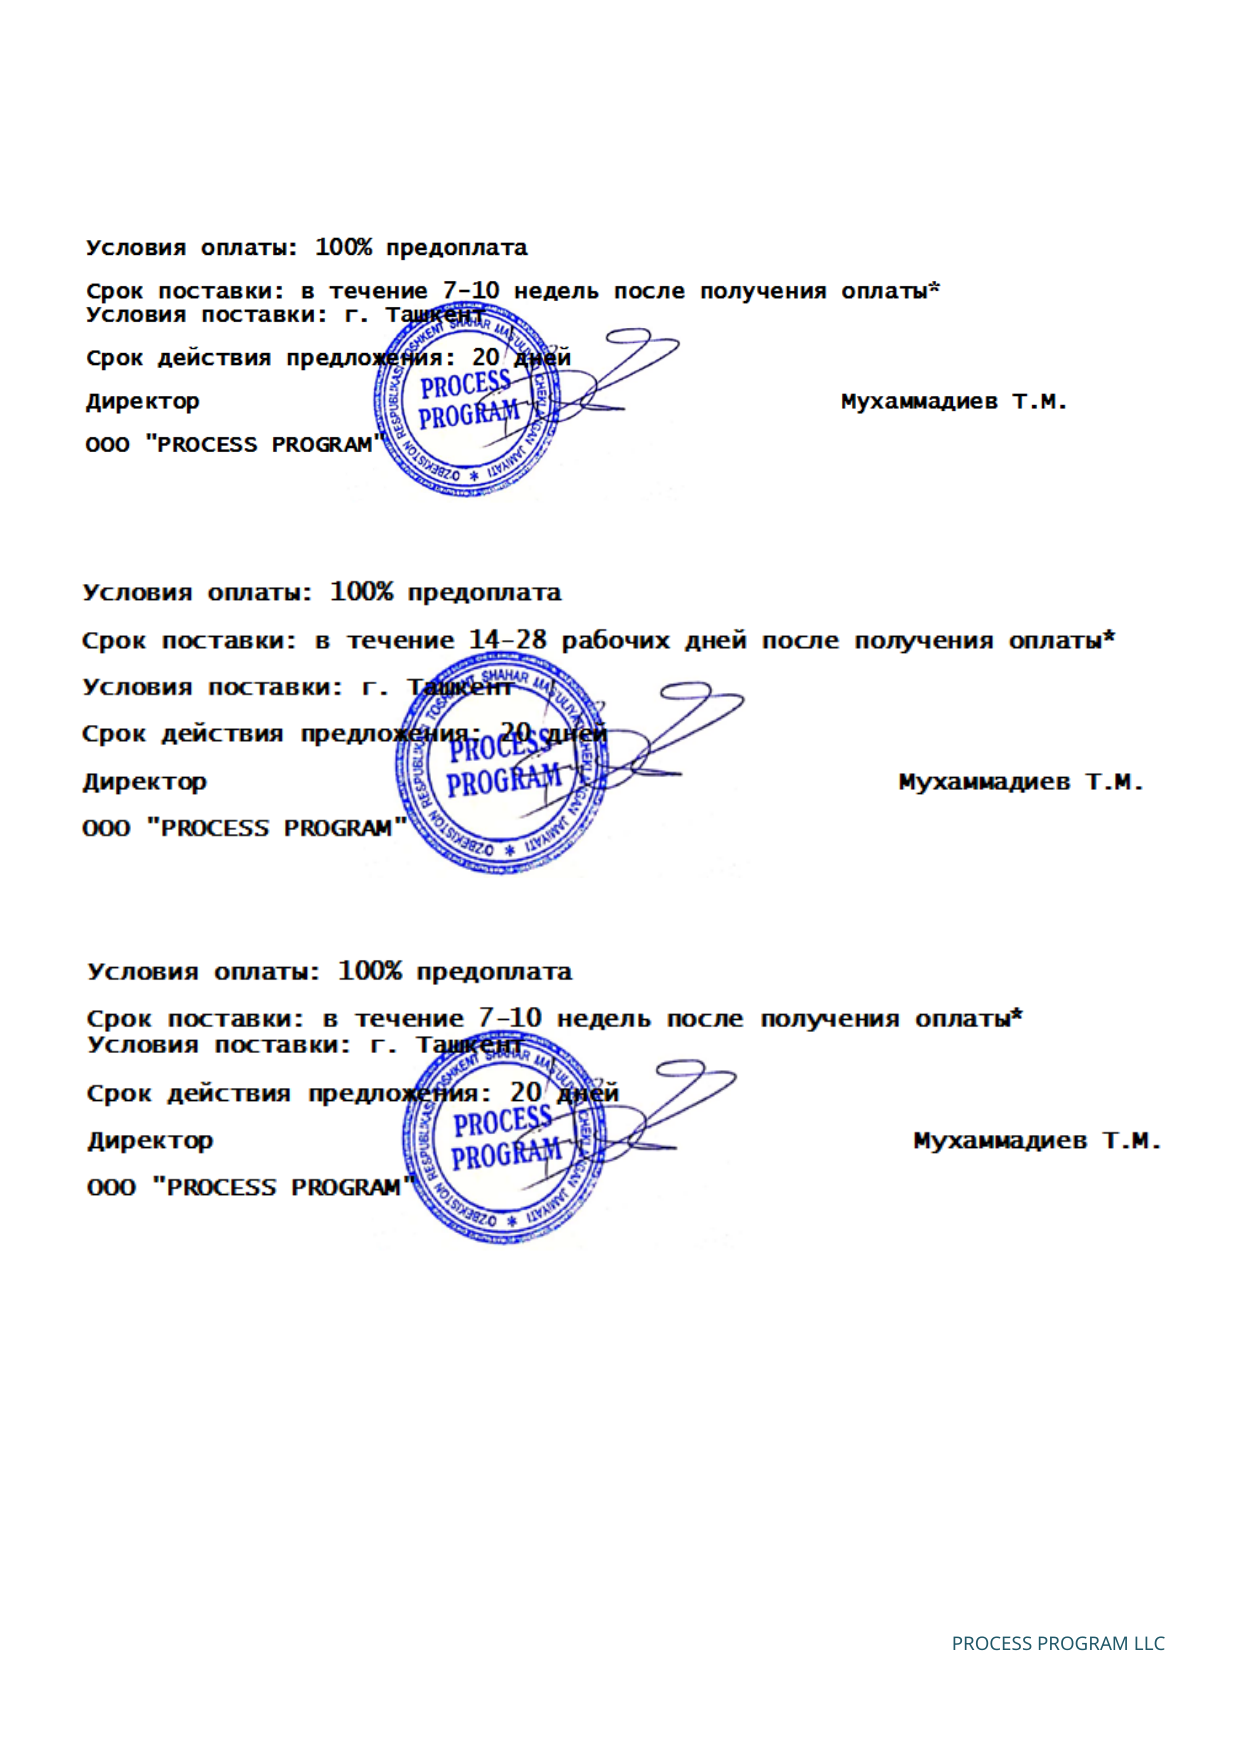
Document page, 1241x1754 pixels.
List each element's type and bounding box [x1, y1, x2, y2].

picture [75, 575, 1162, 878]
picture [75, 947, 1180, 1254]
picture [75, 229, 1085, 504]
